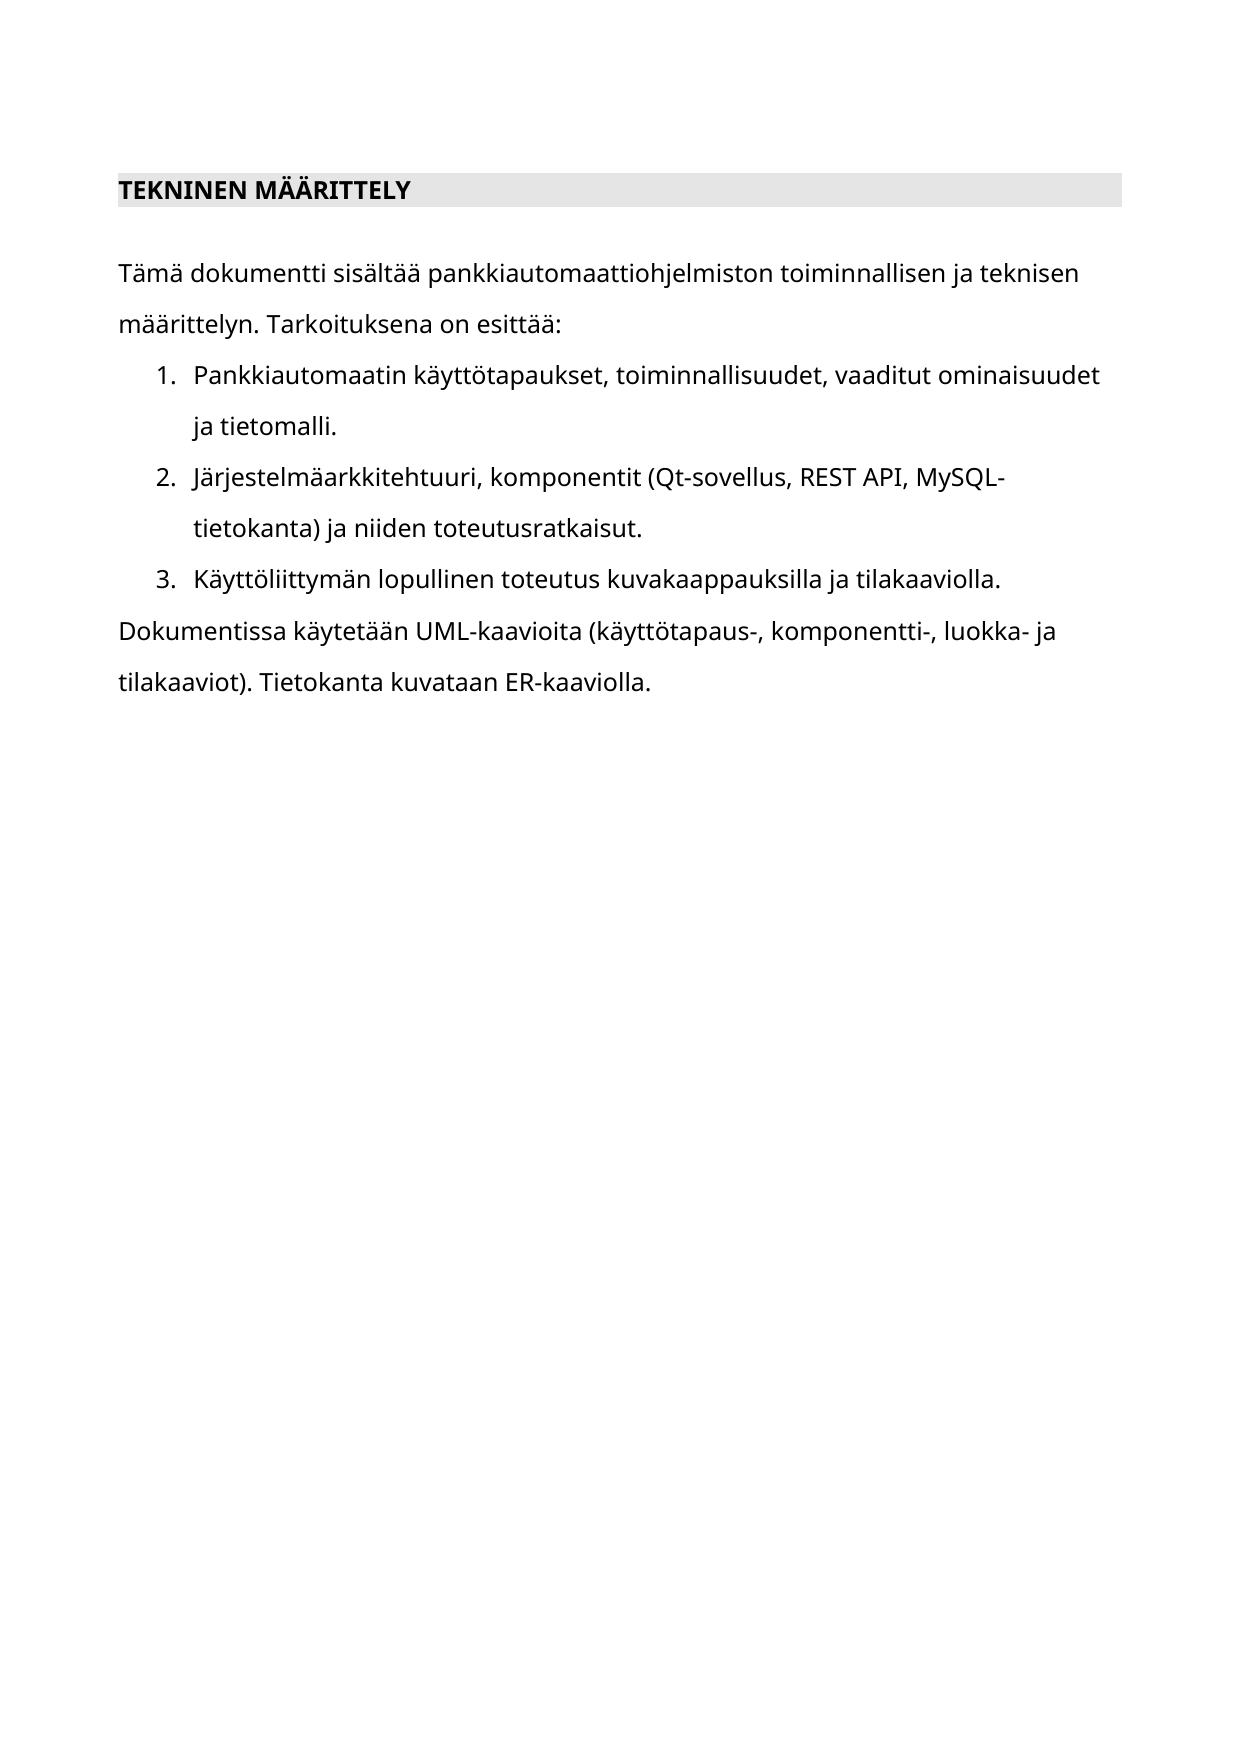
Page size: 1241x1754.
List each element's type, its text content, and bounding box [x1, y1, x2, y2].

list Pankkiautomaatin käyttötapaukset, toiminnallisuudet, vaaditut ominaisuudet ja tietomalli. [156, 358, 1122, 443]
list Käyttöliittymän lopullinen toteutus kuvakaappauksilla ja tilakaaviolla. [156, 562, 1122, 596]
list Järjestelmäarkkitehtuuri, komponentit (Qt-sovellus, REST API, MySQL-tietokanta) ja niiden toteutusratkaisut. [156, 460, 1122, 545]
text Tämä dokumentti sisältää pankkiautomaattiohjelmiston toiminnallisen ja teknisen määrittelyn. Tarkoituksena on esittää: [118, 256, 1122, 341]
text Dokumentissa käytetään UML-kaavioita (käyttötapaus-, komponentti-, luokka- ja tilakaaviot). Tietokanta kuvataan ER-kaaviolla. [118, 613, 1122, 698]
subtitle TEKNINEN MÄÄRITTELY [118, 173, 1122, 207]
